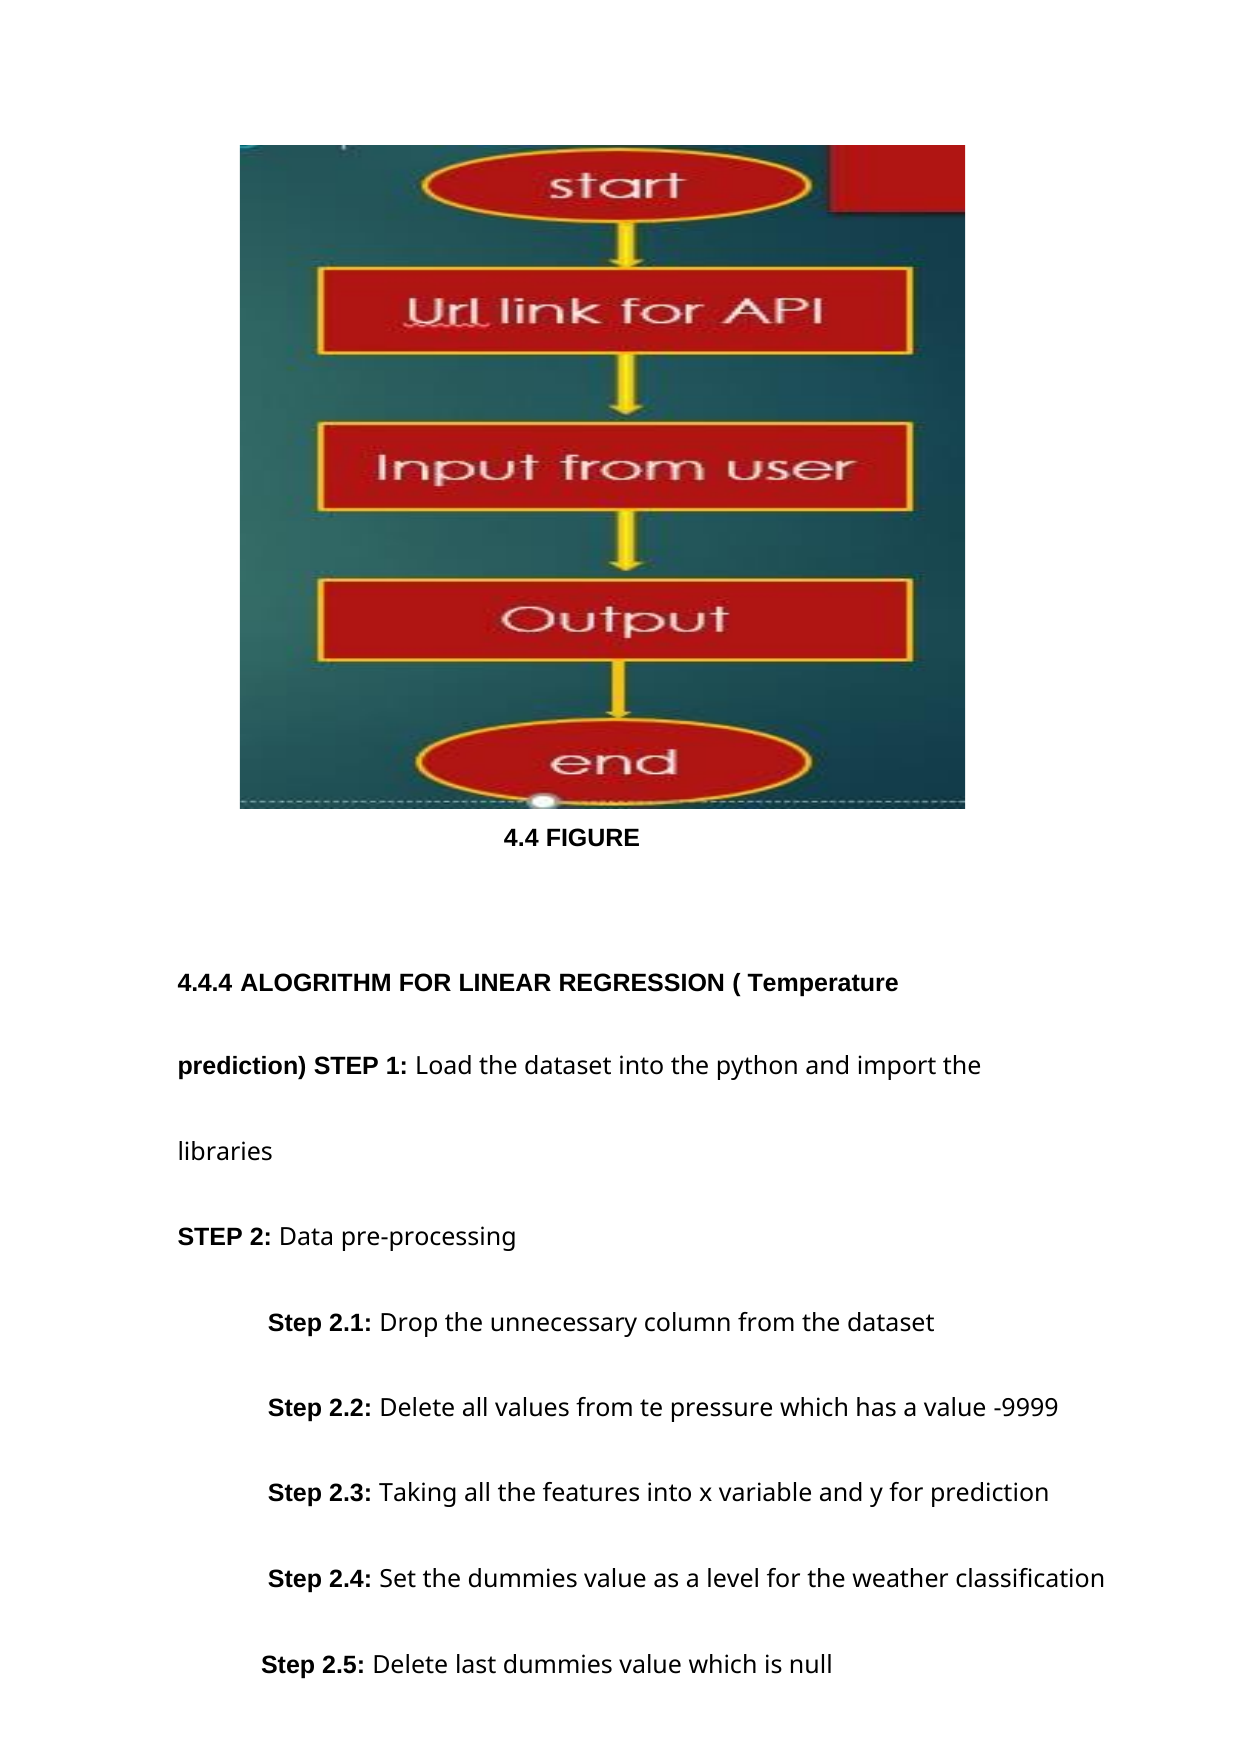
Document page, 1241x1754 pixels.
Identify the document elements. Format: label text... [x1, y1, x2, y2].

text Step 2.1: Drop the unnecessary column from the dataset [268, 1304, 1192, 1338]
list ALOGRITHM FOR LINEAR REGRESSION ( Temperature prediction) STEP 1: Load the dataset into the python and import the libraries [177, 968, 1034, 1167]
text Step 2.4: Set the dummies value as a level for the weather classification [268, 1561, 1192, 1595]
text Step 2.2: Delete all values from te pressure which has a value -9999 [268, 1390, 1192, 1424]
picture [239, 145, 966, 809]
subtitle FIGURE [504, 822, 1192, 851]
text STEP 2: Data pre-processing [177, 1219, 1192, 1253]
text Step 2.3: Taking all the features into x variable and y for prediction [268, 1475, 1192, 1509]
text Step 2.5: Delete last dummies value which is null [261, 1646, 1192, 1681]
